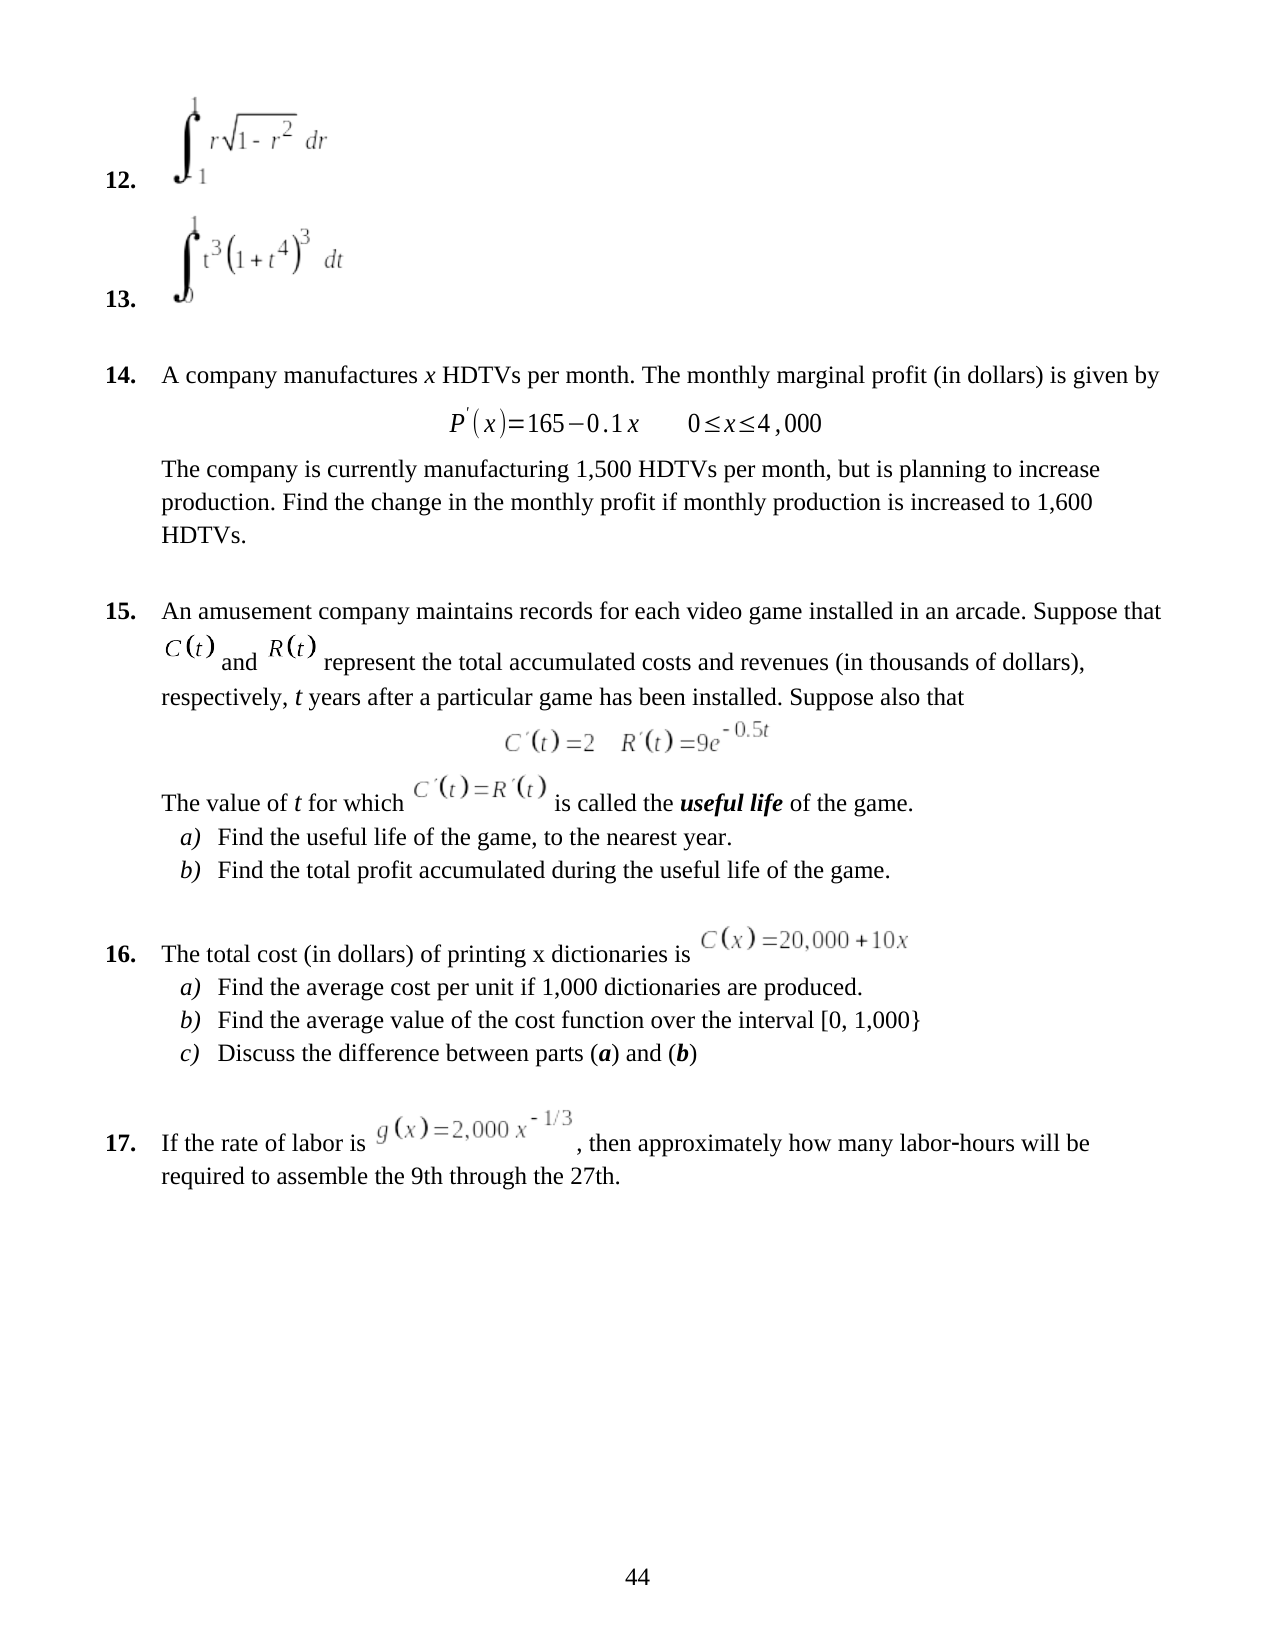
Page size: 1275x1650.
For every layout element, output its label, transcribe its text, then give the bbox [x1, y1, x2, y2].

list The total cost (in dollars) of printing x dictionaries is [105, 921, 1170, 968]
list Find the total profit accumulated during the useful life of the game. [180, 855, 1170, 884]
text The company is currently manufacturing 1,500 HDTVs per month, but is planning to increase production. Find the change in the monthly profit if monthly production is increased to 1,600 HDTVs. [161, 454, 1170, 549]
list A company manufactures x HDTVs per month. The monthly marginal profit (in dollars) is given by [105, 360, 1170, 389]
list Find the average value of the cost function over the interval [0, 1,000} [180, 1005, 1170, 1034]
list Discuss the difference between parts (a) and (b) [180, 1038, 1170, 1067]
list If the rate of labor is , then approximately how many laborhours will be required to assemble the 9th through the 27th. [105, 1104, 1170, 1190]
text The value of t for which is called the useful life of the game. [161, 770, 1170, 817]
list An amusement company maintains records for each video game installed in an arcade. Suppose that and represent the total accumulated costs and revenues (in thousands of dollars), respectively, t years after a particular game has been installed. Suppose also that [105, 596, 1170, 711]
list Find the useful life of the game, to the nearest year. [180, 822, 1170, 851]
list Find the average cost per unit if 1,000 dictionaries are produced. [180, 972, 1170, 1001]
